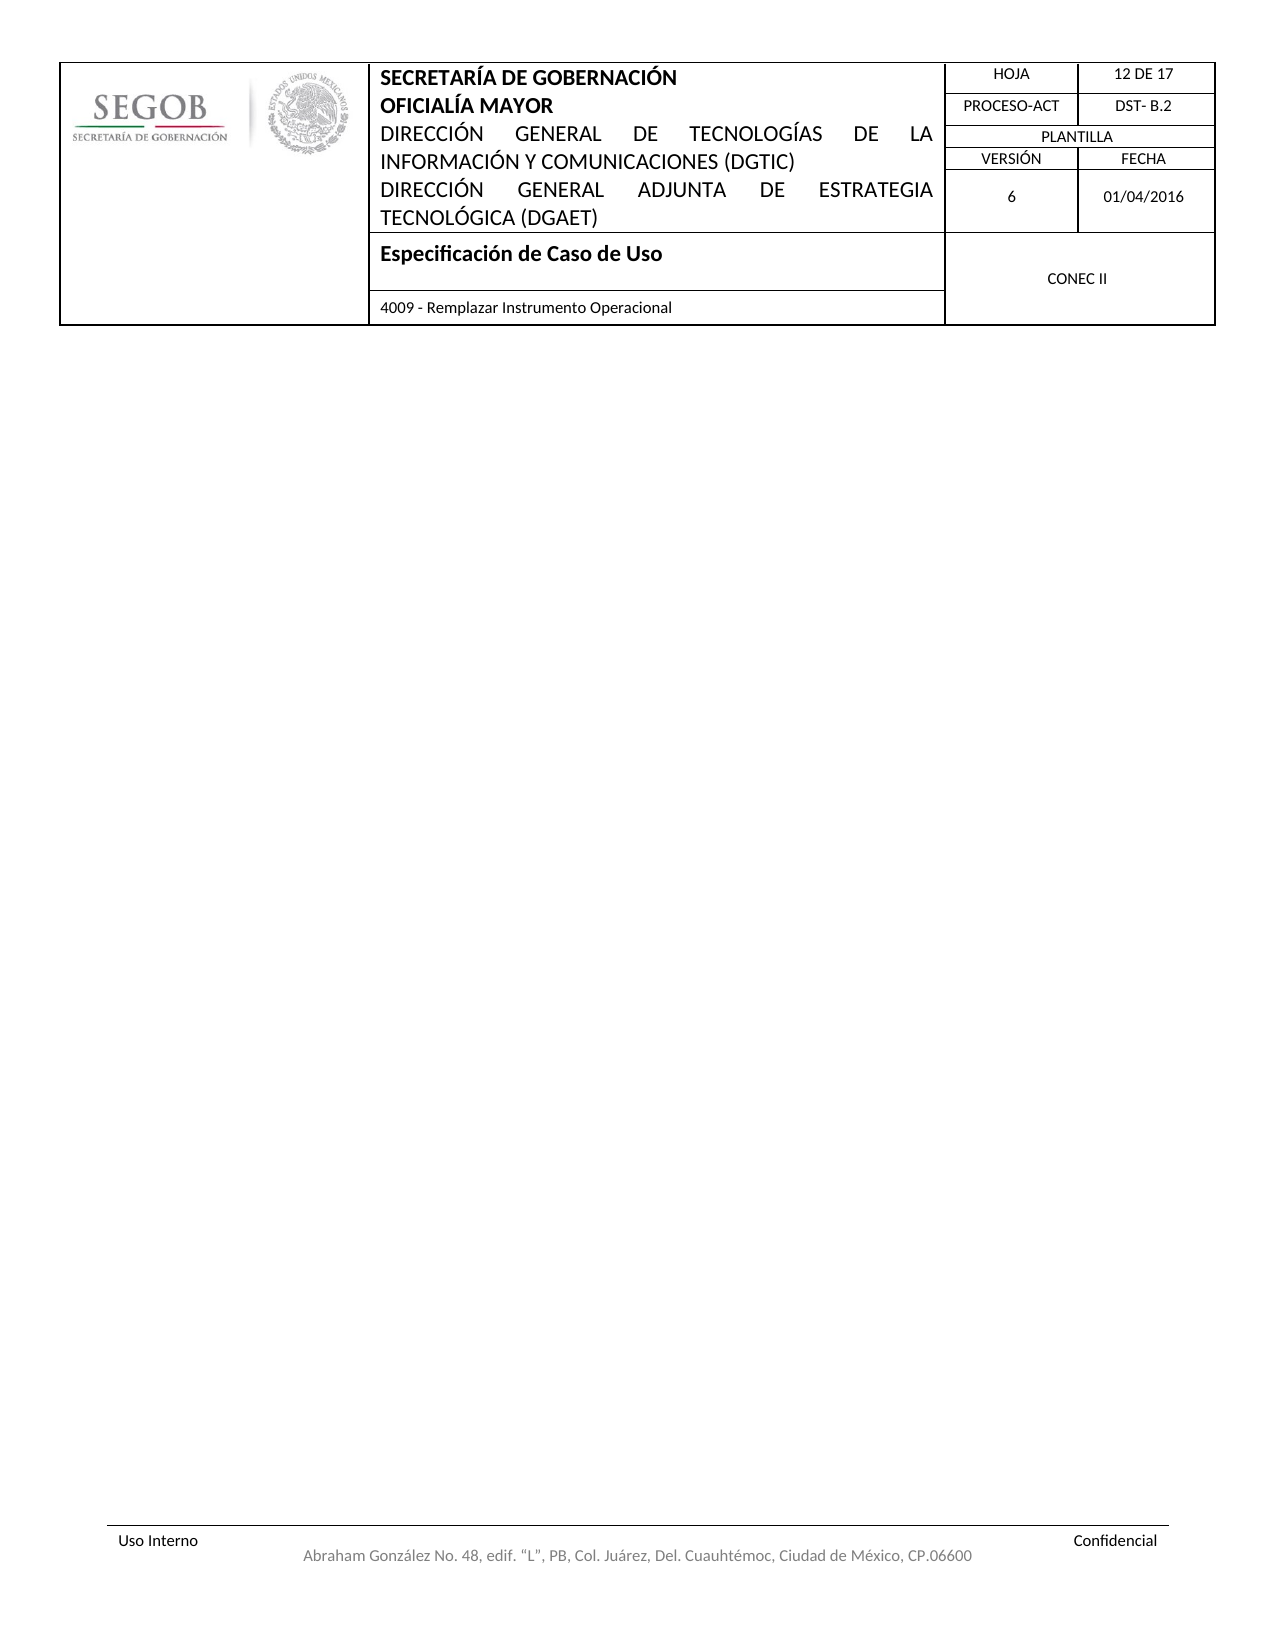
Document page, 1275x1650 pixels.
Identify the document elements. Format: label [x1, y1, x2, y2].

picture [72, 71, 353, 175]
